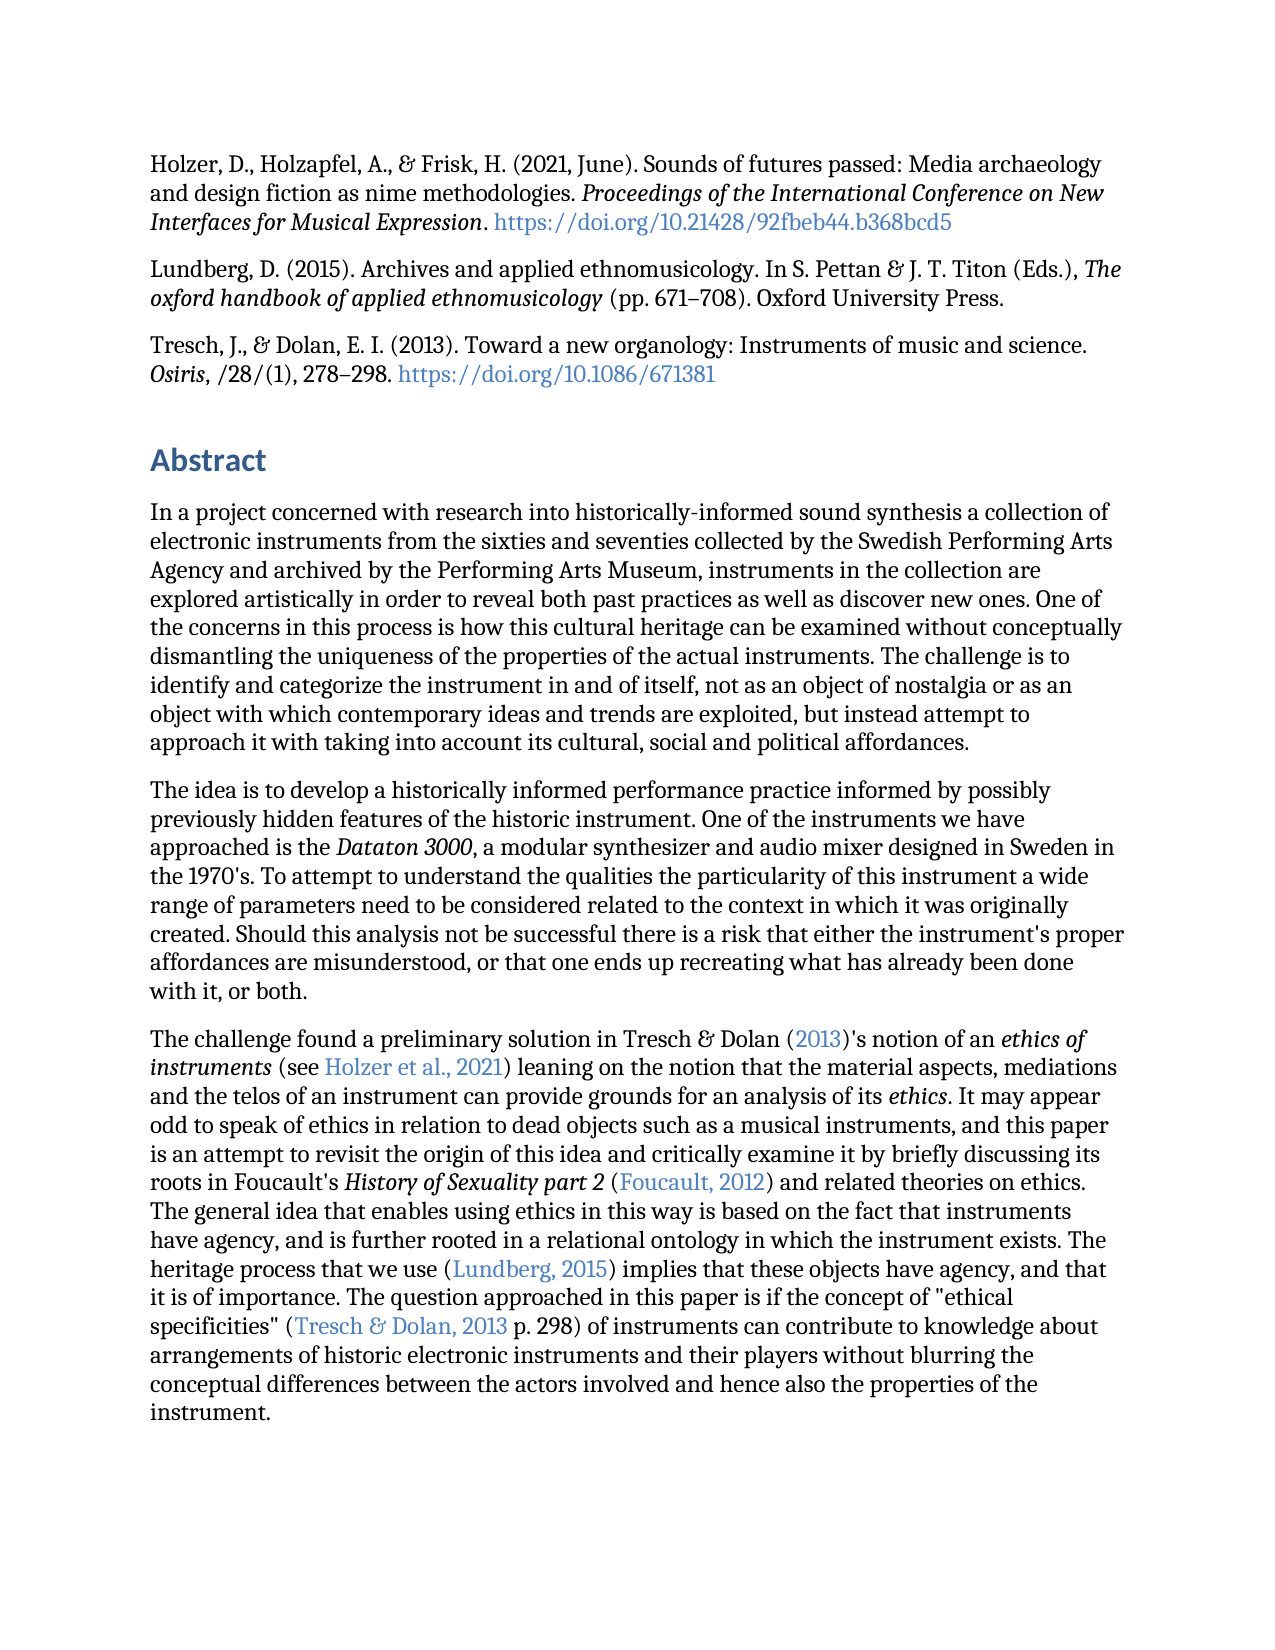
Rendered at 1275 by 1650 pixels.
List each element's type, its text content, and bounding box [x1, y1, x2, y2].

text Holzer, D., Holzapfel, A., & Frisk, H. (2021, June). Sounds of futures passed: Media archaeology and design fiction as nime methodologies. Proceedings of the International Conference on New Interfaces for Musical Expression. https://doi.org/10.21428/92fbeb44.b368bcd5 [150, 150, 1125, 236]
text The idea is to develop a historically informed performance practice informed by possibly previously hidden features of the historic instrument. One of the instruments we have approached is the Dataton 3000, a modular synthesizer and audio mixer designed in Sweden in the 1970's. To attempt to understand the qualities the particularity of this instrument a wide range of parameters need to be considered related to the context in which it was originally created. Should this analysis not be successful there is a risk that either the instrument's proper affordances are misunderstood, or that one ends up recreating what has already been done with it, or both. [150, 776, 1125, 1006]
text Lundberg, D. (2015). Archives and applied ethnomusicology. In S. Pettan & J. T. Titon (Eds.), The oxford handbook of applied ethnomusicology (pp. 671–708). Oxford University Press. [150, 255, 1125, 312]
text Tresch, J., & Dolan, E. I. (2013). Toward a new organology: Instruments of music and science. Osiris, /28/​(1), 278–298. https://doi.org/10.1086/671381 [150, 331, 1125, 389]
text The challenge found a preliminary solution in Tresch & Dolan (2013)'s notion of an ethics of instruments (see Holzer et al., 2021) leaning on the notion that the material aspects, mediations and the telos of an instrument can provide grounds for an analysis of its ethics. It may appear odd to speak of ethics in relation to dead objects such as a musical instruments, and this paper is an attempt to revisit the origin of this idea and critically examine it by briefly discussing its roots in Foucault's History of Sexuality part 2 (Foucault, 2012) and related theories on ethics. The general idea that enables using ethics in this way is based on the fact that instruments have agency, and is further rooted in a relational ontology in which the instrument exists. The heritage process that we use (Lundberg, 2015) implies that these objects have agency, and that it is of importance. The question approached in this paper is if the concept of "ethical specificities" (Tresch & Dolan, 2013 p. 298) of instruments can contribute to knowledge about arrangements of historic electronic instruments and their players without blurring the conceptual differences between the actors involved and hence also the properties of the instrument. [150, 1024, 1125, 1427]
subtitle Abstract [150, 439, 1125, 479]
text In a project concerned with research into historically-informed sound synthesis a collection of electronic instruments from the sixties and seventies collected by the Swedish Performing Arts Agency and archived by the Performing Arts Museum, instruments in the collection are explored artistically in order to reveal both past practices as well as discover new ones. One of the concerns in this process is how this cultural heritage can be examined without conceptually dismantling the uniqueness of the properties of the actual instruments. The challenge is to identify and categorize the instrument in and of itself, not as an object of nostalgia or as an object with which contemporary ideas and trends are exploited, but instead attempt to approach it with taking into account its cultural, social and political affordances. [150, 498, 1125, 757]
